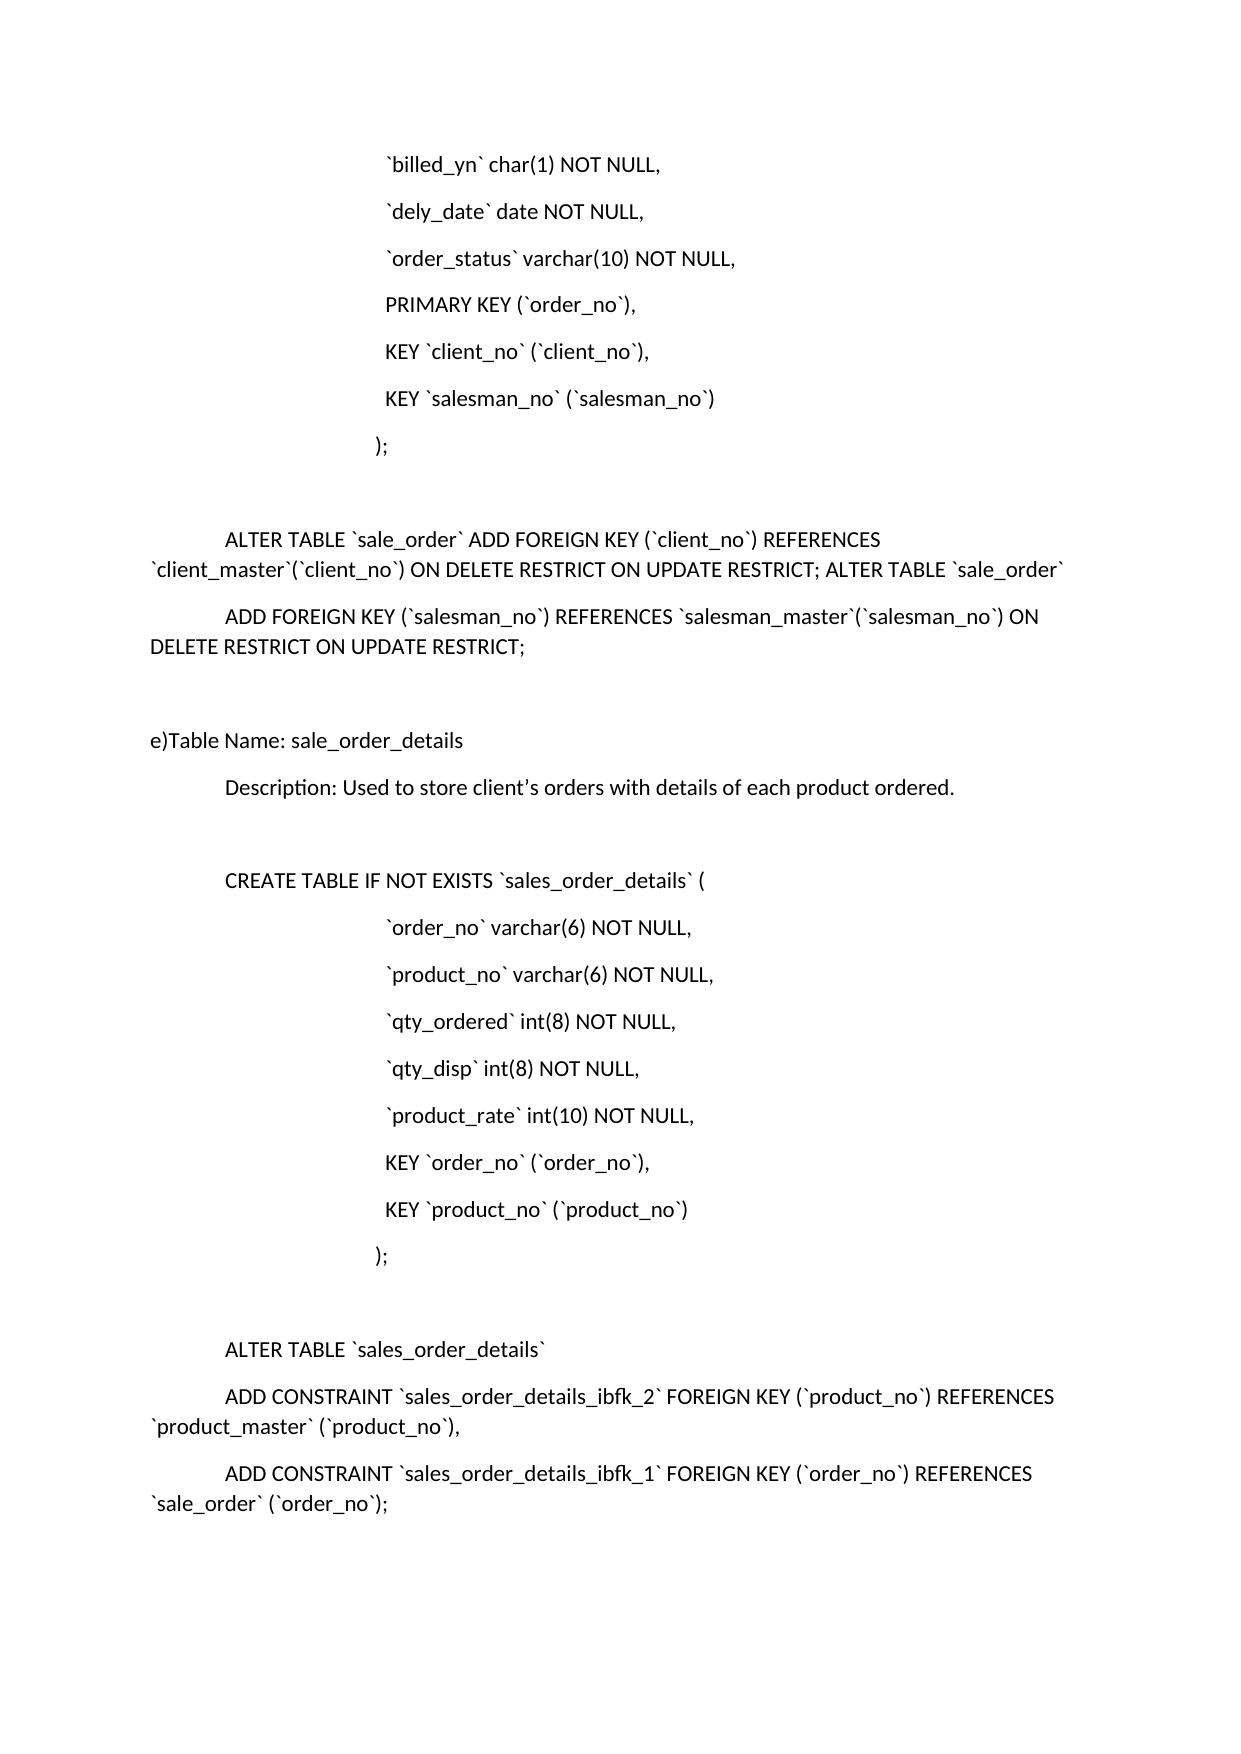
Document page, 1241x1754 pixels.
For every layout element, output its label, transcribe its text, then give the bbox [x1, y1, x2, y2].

text ALTER TABLE `sales_order_details` [150, 1335, 1090, 1363]
text KEY `client_no` (`client_no`), [150, 337, 1090, 366]
text Description: Used to store client’s orders with details of each product ordered. [150, 773, 1090, 801]
text `dely_date` date NOT NULL, [150, 197, 1090, 225]
text `order_status` varchar(10) NOT NULL, [150, 244, 1090, 272]
text `qty_disp` int(8) NOT NULL, [150, 1054, 1090, 1082]
text KEY `product_no` (`product_no`) [150, 1195, 1090, 1223]
text `billed_yn` char(1) NOT NULL, [150, 150, 1090, 178]
text `product_rate` int(10) NOT NULL, [150, 1101, 1090, 1129]
text ALTER TABLE `sale_order` ADD FOREIGN KEY (`client_no`) REFERENCES `client_master`(`client_no`) ON DELETE RESTRICT ON UPDATE RESTRICT; ALTER TABLE `sale_order` [150, 525, 1090, 583]
text PRIMARY KEY (`order_no`), [150, 291, 1090, 319]
text `qty_ordered` int(8) NOT NULL, [150, 1007, 1090, 1035]
text KEY `order_no` (`order_no`), [150, 1148, 1090, 1176]
text `order_no` varchar(6) NOT NULL, [150, 913, 1090, 942]
text ); [150, 431, 1090, 459]
text CREATE TABLE IF NOT EXISTS `sales_order_details` ( [150, 867, 1090, 895]
text ADD CONSTRAINT `sales_order_details_ibfk_1` FOREIGN KEY (`order_no`) REFERENCES `sale_order` (`order_no`); [150, 1459, 1090, 1518]
text ); [150, 1242, 1090, 1270]
text KEY `salesman_no` (`salesman_no`) [150, 384, 1090, 412]
text ADD FOREIGN KEY (`salesman_no`) REFERENCES `salesman_master`(`salesman_no`) ON DELETE RESTRICT ON UPDATE RESTRICT; [150, 602, 1090, 660]
text ADD CONSTRAINT `sales_order_details_ibfk_2` FOREIGN KEY (`product_no`) REFERENCES `product_master` (`product_no`), [150, 1382, 1090, 1441]
text e)Table Name: sale_order_details [150, 726, 1090, 754]
text `product_no` varchar(6) NOT NULL, [150, 960, 1090, 988]
